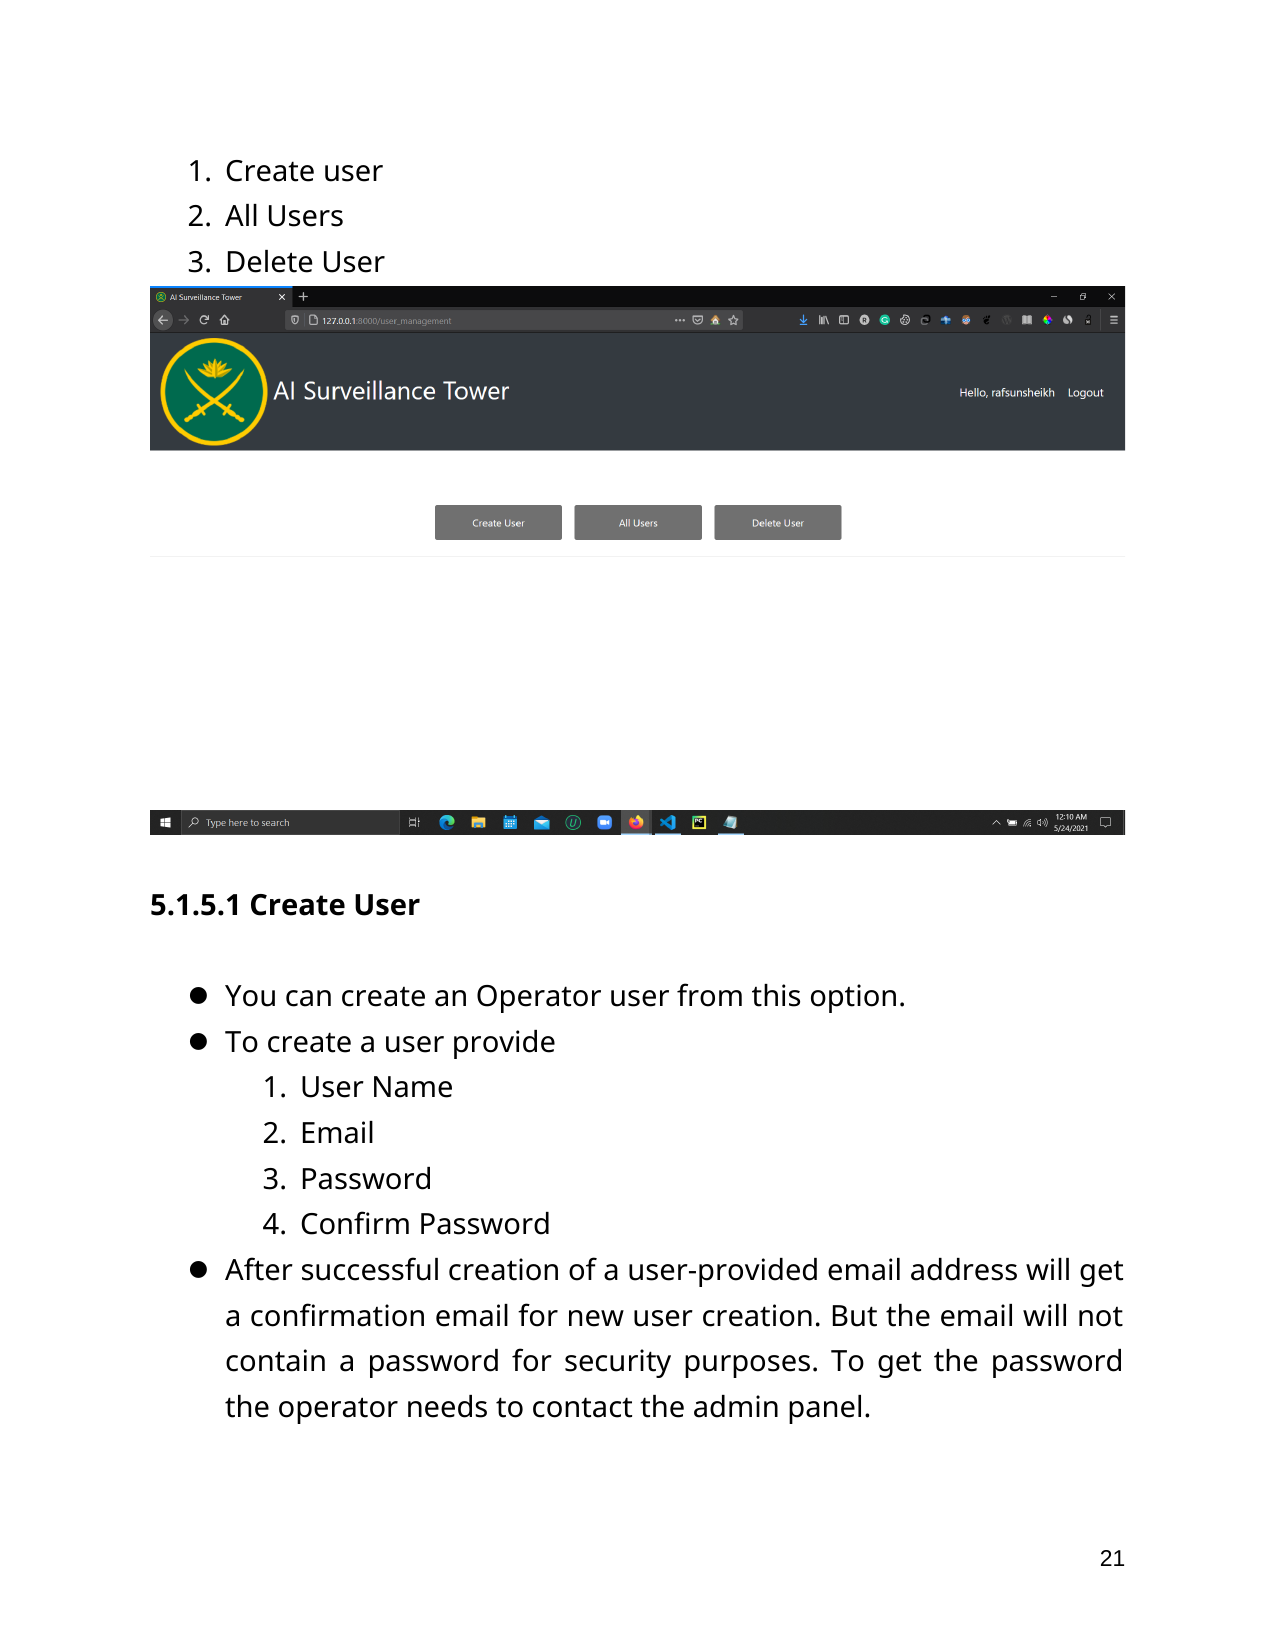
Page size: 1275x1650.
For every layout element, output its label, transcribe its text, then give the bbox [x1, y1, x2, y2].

list To create a user provide [187, 1021, 1125, 1061]
text 5.1.5.1 Create User [150, 884, 1125, 924]
list You can create an Operator user from this option. [187, 976, 1125, 1015]
list All Users [187, 196, 1125, 235]
list Create user [187, 150, 1125, 190]
list Email [262, 1112, 1125, 1152]
list User Name [262, 1067, 1125, 1106]
list Password [262, 1158, 1125, 1198]
list Delete User [187, 241, 1125, 281]
list Confirm Password [262, 1204, 1125, 1243]
picture [150, 286, 1125, 835]
list After successful creation of a user-provided email address will get a confirmation email for new user creation. But the email will not contain a password for security purposes. To get the password the operator needs to contact the admin panel. [187, 1249, 1125, 1426]
